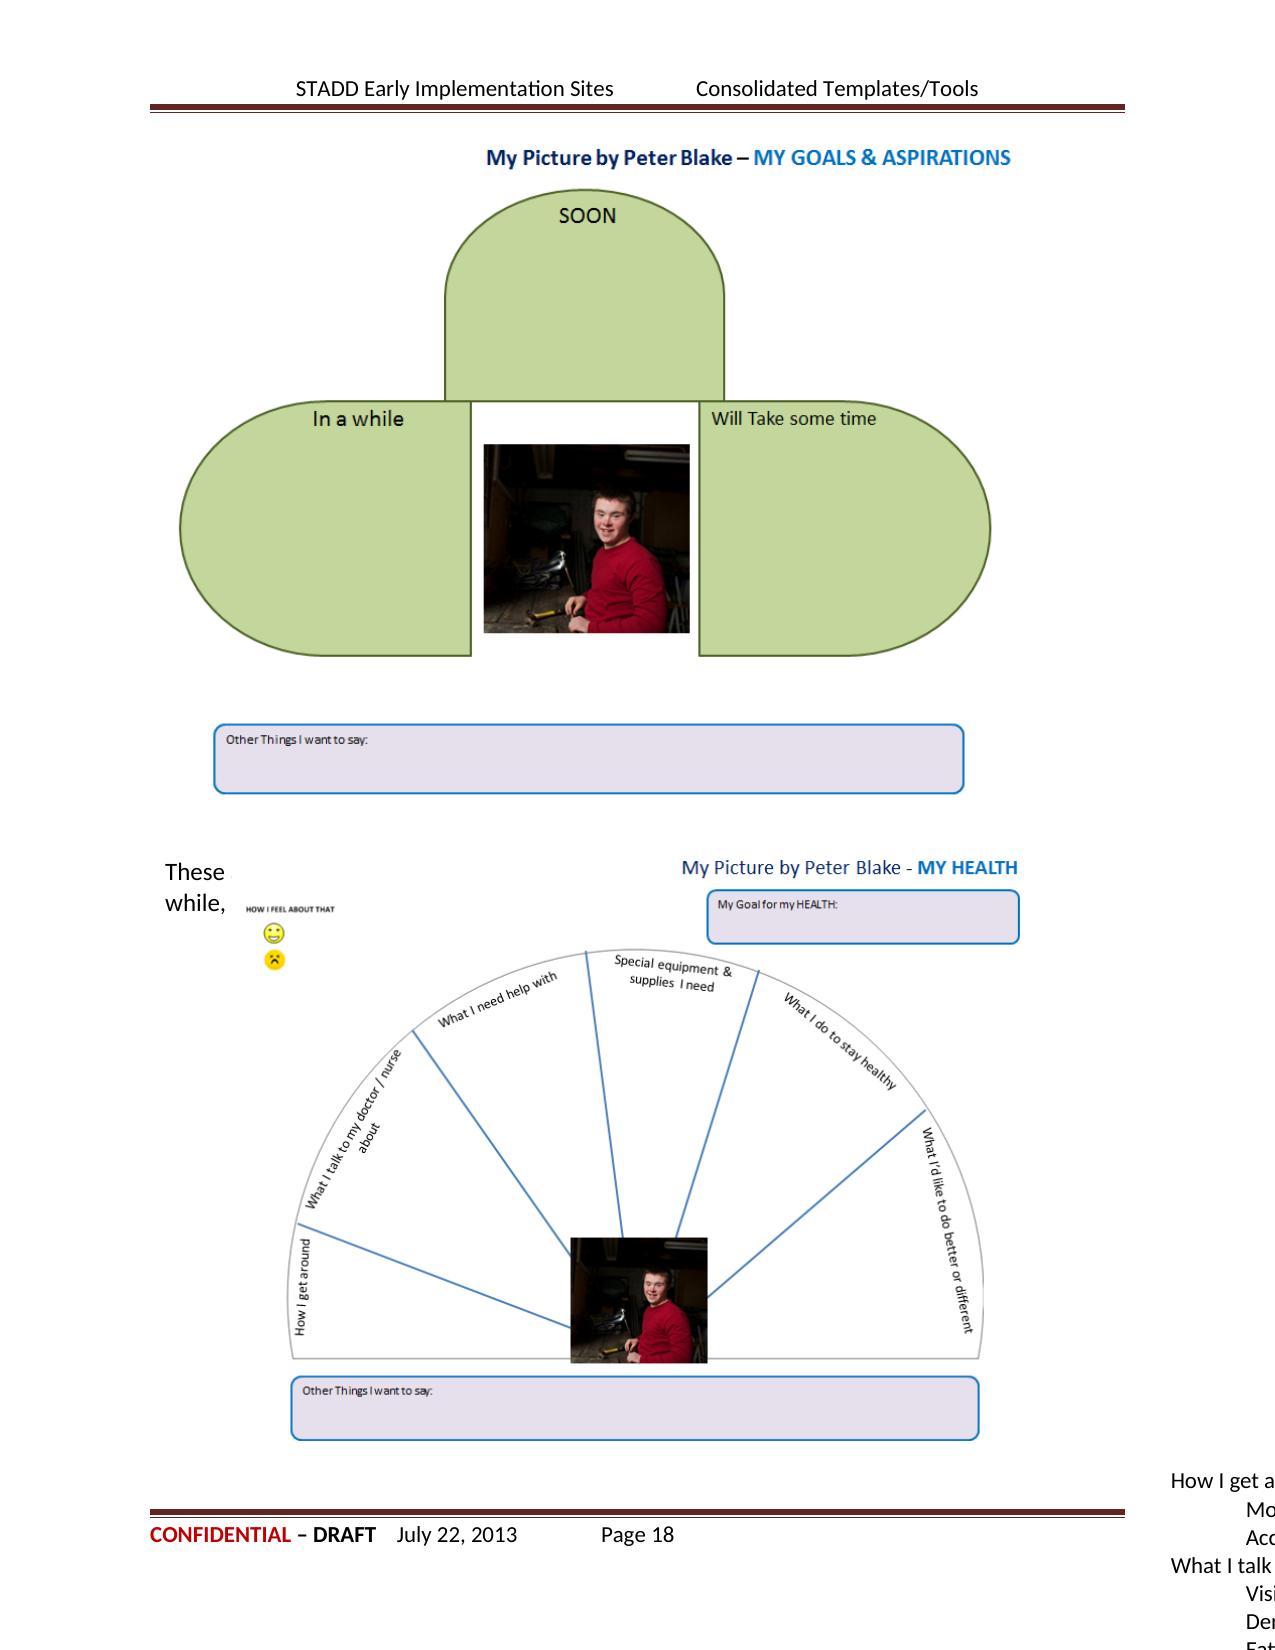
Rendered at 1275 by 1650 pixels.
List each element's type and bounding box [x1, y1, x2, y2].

picture [150, 135, 1030, 804]
picture [231, 850, 1033, 1452]
